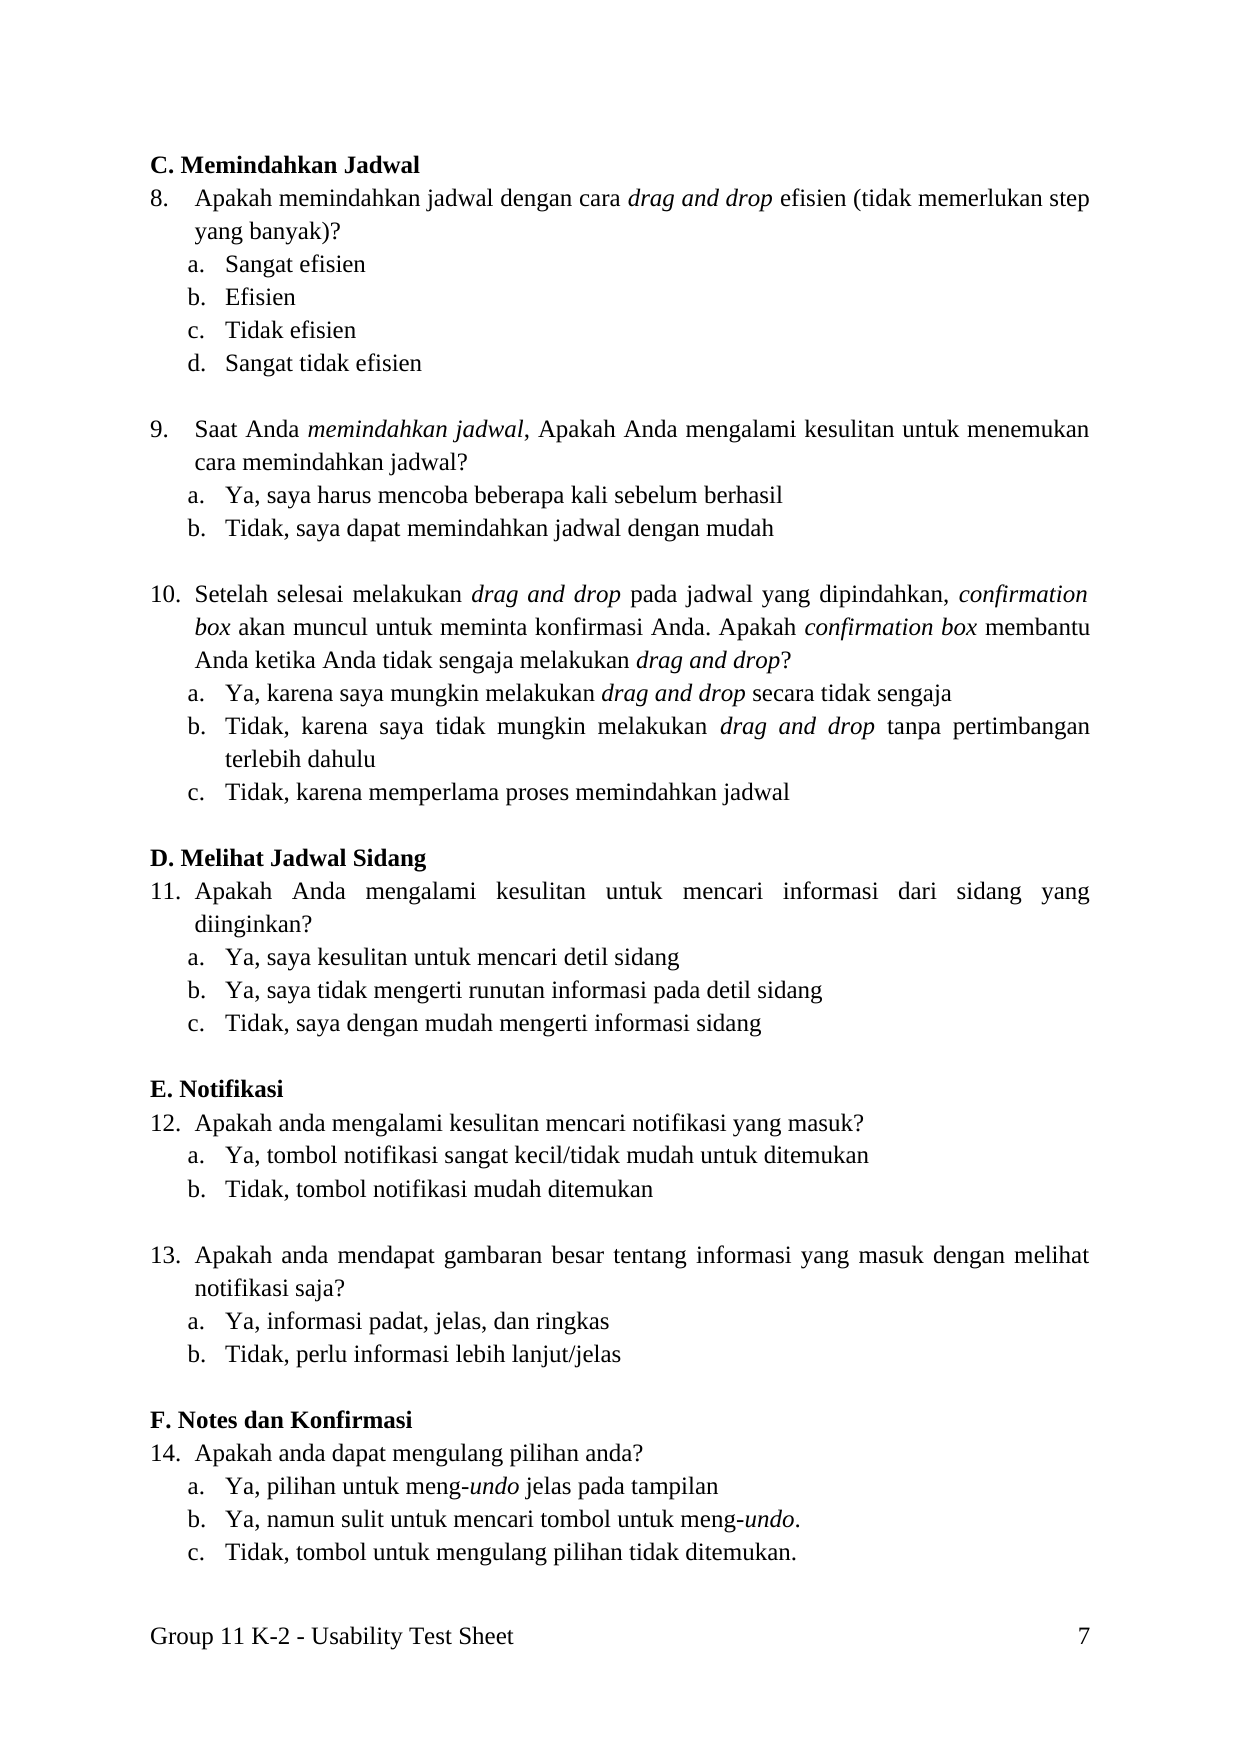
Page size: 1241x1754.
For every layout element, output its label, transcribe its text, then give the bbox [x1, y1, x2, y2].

list Apakah anda dapat mengulang pilihan anda? [150, 1438, 1090, 1467]
list Ya, saya kesulitan untuk mencari detil sidang [187, 942, 1090, 971]
list Tidak, tombol untuk mengulang pilihan tidak ditemukan. [187, 1537, 1090, 1566]
text C. Memindahkan Jadwal [150, 150, 1090, 179]
list Tidak, saya dengan mudah mengerti informasi sidang [187, 1008, 1090, 1037]
list Tidak, karena saya tidak mungkin melakukan drag and drop tanpa pertimbangan terlebih dahulu [187, 711, 1090, 773]
list Apakah anda mengalami kesulitan mencari notifikasi yang masuk? [150, 1108, 1090, 1136]
list Ya, tombol notifikasi sangat kecil/tidak mudah untuk ditemukan [187, 1141, 1090, 1169]
list Apakah memindahkan jadwal dengan cara drag and drop efisien (tidak memerlukan step yang banyak)? [150, 183, 1090, 245]
list Ya, saya tidak mengerti runutan informasi pada detil sidang [187, 976, 1090, 1004]
list Setelah selesai melakukan drag and drop pada jadwal yang dipindahkan, confirmation box akan muncul untuk meminta konfirmasi Anda. Apakah confirmation box membantu Anda ketika Anda tidak sengaja melakukan drag and drop? [150, 579, 1090, 674]
list Ya, pilihan untuk meng-undo jelas pada tampilan [187, 1471, 1090, 1499]
list Ya, saya harus mencoba beberapa kali sebelum berhasil [187, 480, 1090, 509]
list Tidak efisien [187, 315, 1090, 344]
list Sangat efisien [187, 249, 1090, 278]
list Apakah Anda mengalami kesulitan untuk mencari informasi dari sidang yang diinginkan? [150, 876, 1090, 938]
list Apakah anda mendapat gambaran besar tentang informasi yang masuk dengan melihat notifikasi saja? [150, 1240, 1090, 1301]
list Sangat tidak efisien [187, 348, 1090, 377]
text D. Melihat Jadwal Sidang [150, 843, 1090, 872]
list Tidak, karena memperlama proses memindahkan jadwal [187, 777, 1090, 806]
text F. Notes dan Konfirmasi [150, 1405, 1090, 1433]
list Ya, informasi padat, jelas, dan ringkas [187, 1306, 1090, 1334]
list Efisien [187, 282, 1090, 311]
list Ya, namun sulit untuk mencari tombol untuk meng-undo. [187, 1504, 1090, 1533]
list Tidak, perlu informasi lebih lanjut/jelas [187, 1339, 1090, 1367]
list Tidak, tombol notifikasi mudah ditemukan [187, 1174, 1090, 1202]
list Tidak, saya dapat memindahkan jadwal dengan mudah [187, 513, 1090, 542]
list Saat Anda memindahkan jadwal, Apakah Anda mengalami kesulitan untuk menemukan cara memindahkan jadwal? [150, 414, 1090, 476]
text E. Notifikasi [150, 1074, 1090, 1103]
list Ya, karena saya mungkin melakukan drag and drop secara tidak sengaja [187, 678, 1090, 707]
